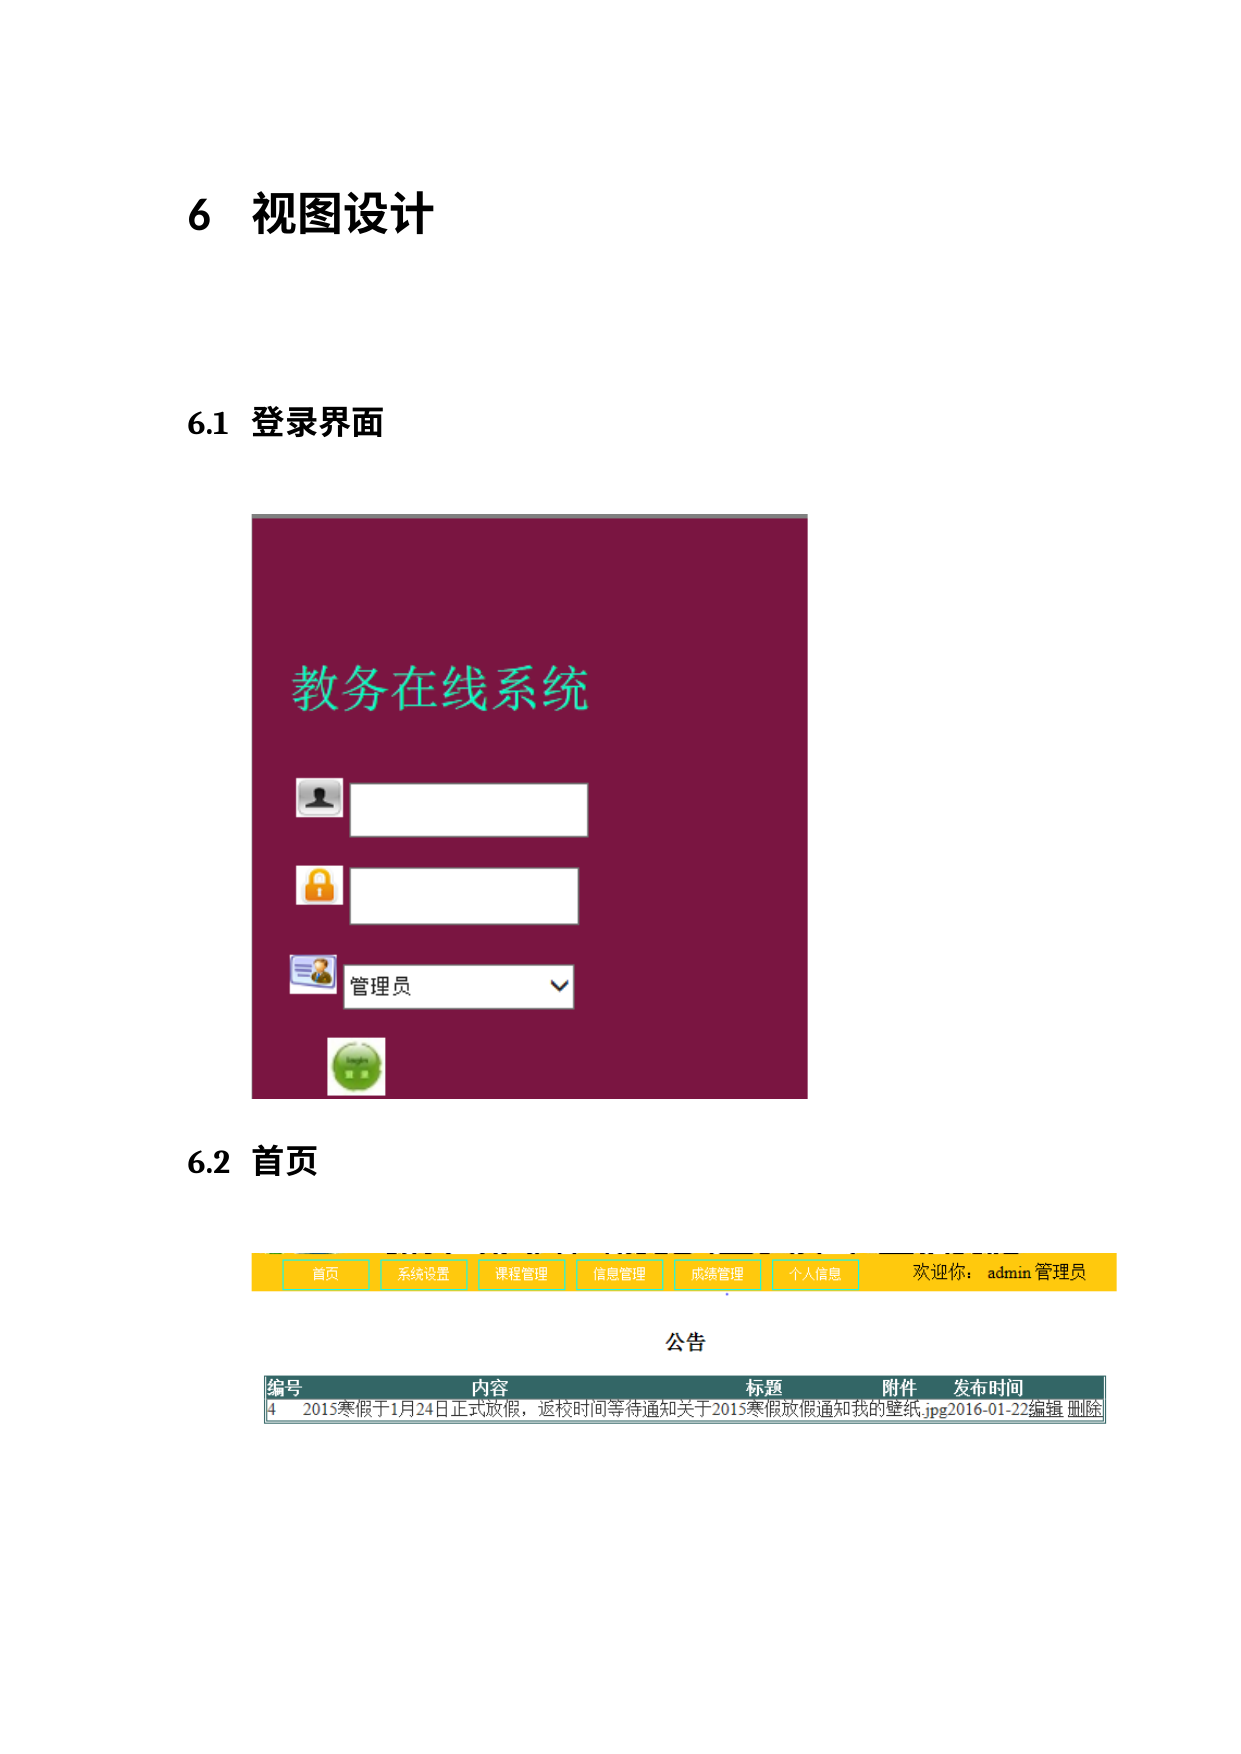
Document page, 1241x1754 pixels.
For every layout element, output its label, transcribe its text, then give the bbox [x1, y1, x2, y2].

subtitle 视图设计 [187, 162, 1053, 259]
picture [251, 1253, 1117, 1484]
picture [251, 514, 808, 1099]
subtitle 登录界面 [187, 387, 1053, 452]
subtitle 首页 [187, 1127, 1053, 1192]
